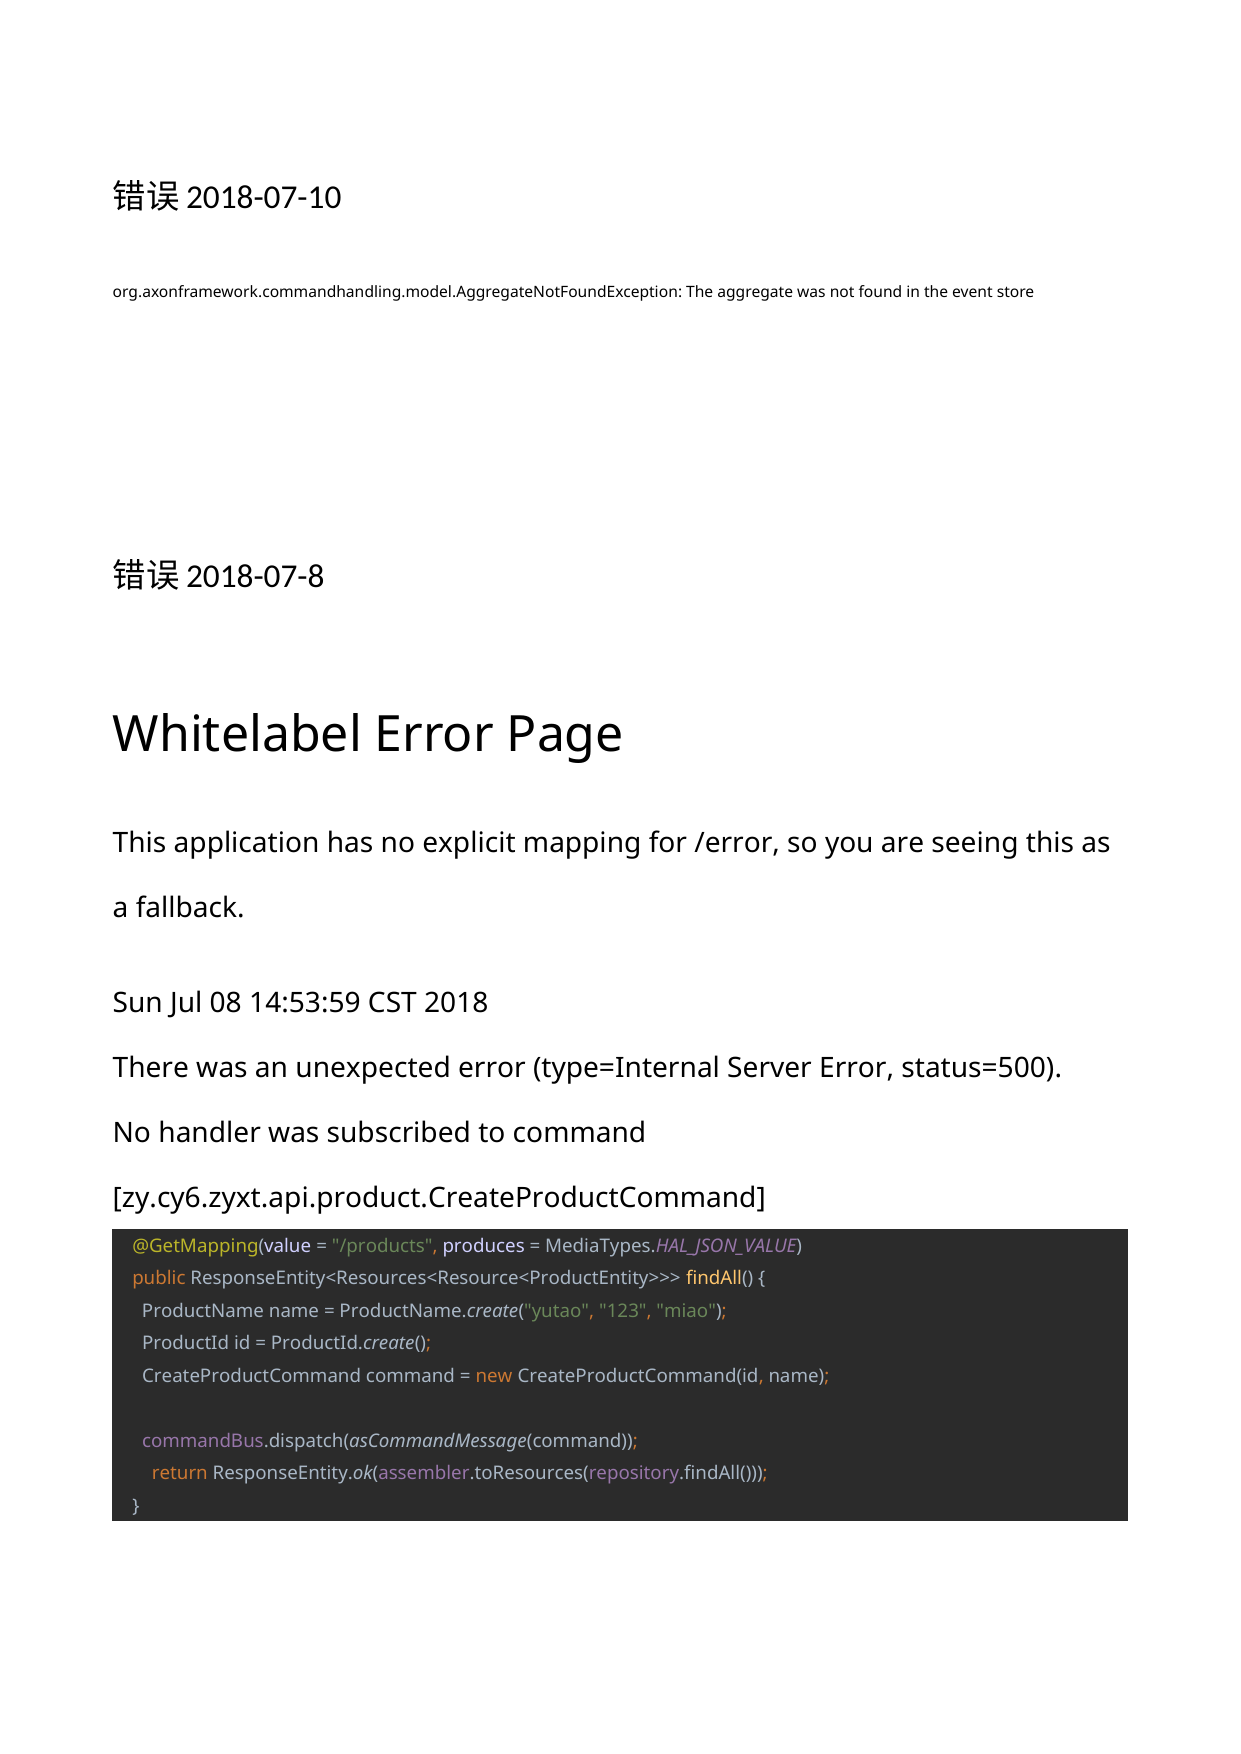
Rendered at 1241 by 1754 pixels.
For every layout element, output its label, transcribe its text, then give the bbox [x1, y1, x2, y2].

text There was an unexpected error (type=Internal Server Error, status=500). [112, 1034, 1128, 1099]
text This application has no explicit mapping for /error, so you are seeing this as a fallback. [112, 809, 1128, 939]
text No handler was subscribed to command [zy.cy6.zyxt.api.product.CreateProductCommand] [112, 1099, 1128, 1229]
text Whitelabel Error Page [112, 683, 1128, 780]
text 错误2018-07-8 [112, 540, 1128, 605]
text @GetMapping(value = "/products", produces = MediaTypes.HAL_JSON_VALUE) public ResponseEntity<Resources<Resource<ProductEntity>>> findAll() { ProductName name = ProductName.create("yutao", "123", "miao"); ProductId id = ProductId.create(); CreateProductCommand command = new CreateProductCommand(id, name); commandBus.dispatch(asCommandMessage(command)); return ResponseEntity.ok(assembler.toResources(repository.findAll())); } [112, 1229, 1128, 1521]
text org.axonframework.commandhandling.model.AggregateNotFoundException: The aggregate was not found in the event store [112, 275, 1128, 308]
text Sun Jul 08 14:53:59 CST 2018 [112, 969, 1128, 1034]
text 错误2018-07-10 [112, 162, 1128, 227]
